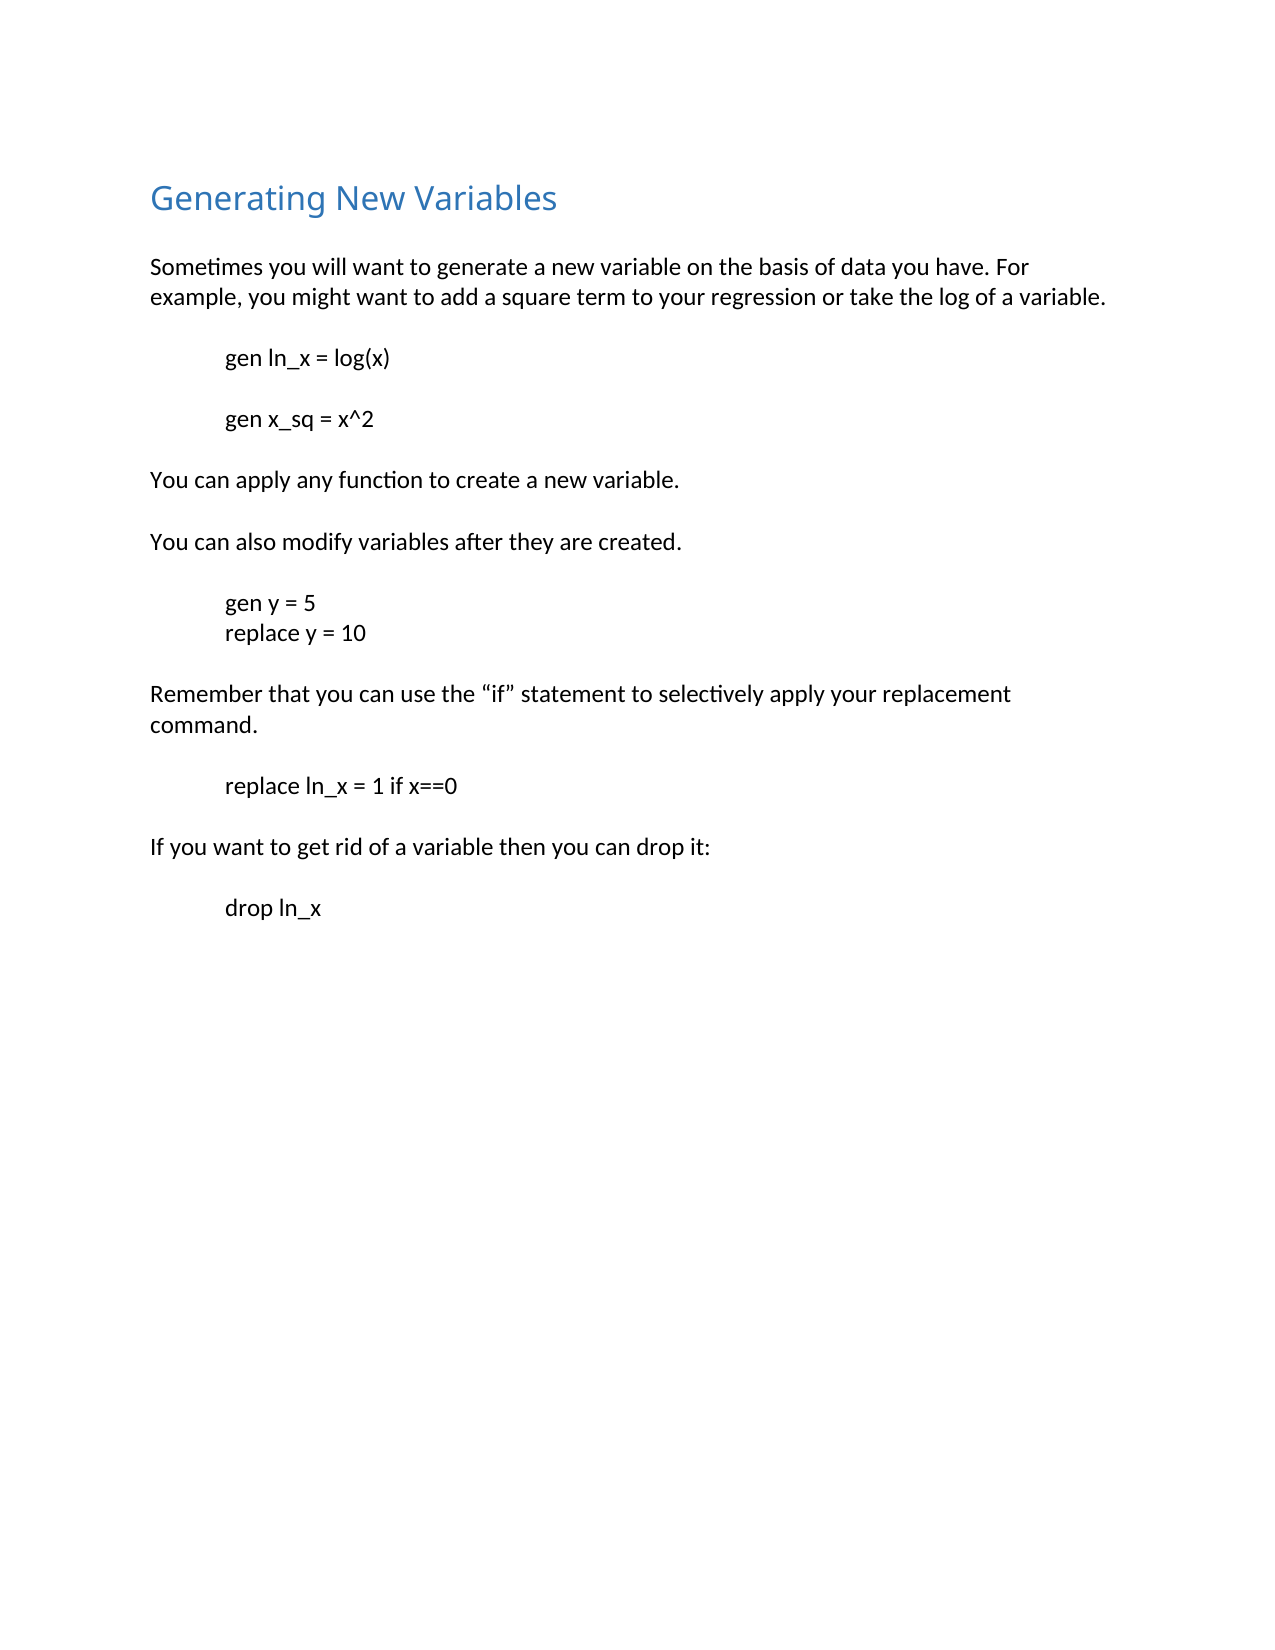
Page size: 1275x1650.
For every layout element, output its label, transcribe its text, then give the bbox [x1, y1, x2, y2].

text replace y = 10 [150, 617, 1125, 648]
text Sometimes you will want to generate a new variable on the basis of data you have. For example, you might want to add a square term to your regression or take the log of a variable. [150, 251, 1125, 312]
text You can also modify variables after they are created. [150, 526, 1125, 556]
subtitle Generating New Variables [150, 175, 1125, 220]
text If you want to get rid of a variable then you can drop it: [150, 831, 1125, 861]
text drop ln_x [150, 892, 1125, 922]
text You can apply any function to create a new variable. [150, 464, 1125, 495]
text gen x_sq = x^2 [150, 403, 1125, 434]
text gen y = 5 [150, 587, 1125, 617]
text gen ln_x = log(x) [150, 342, 1125, 373]
text Remember that you can use the “if” statement to selectively apply your replacement command. [150, 678, 1125, 739]
text replace ln_x = 1 if x==0 [150, 770, 1125, 800]
